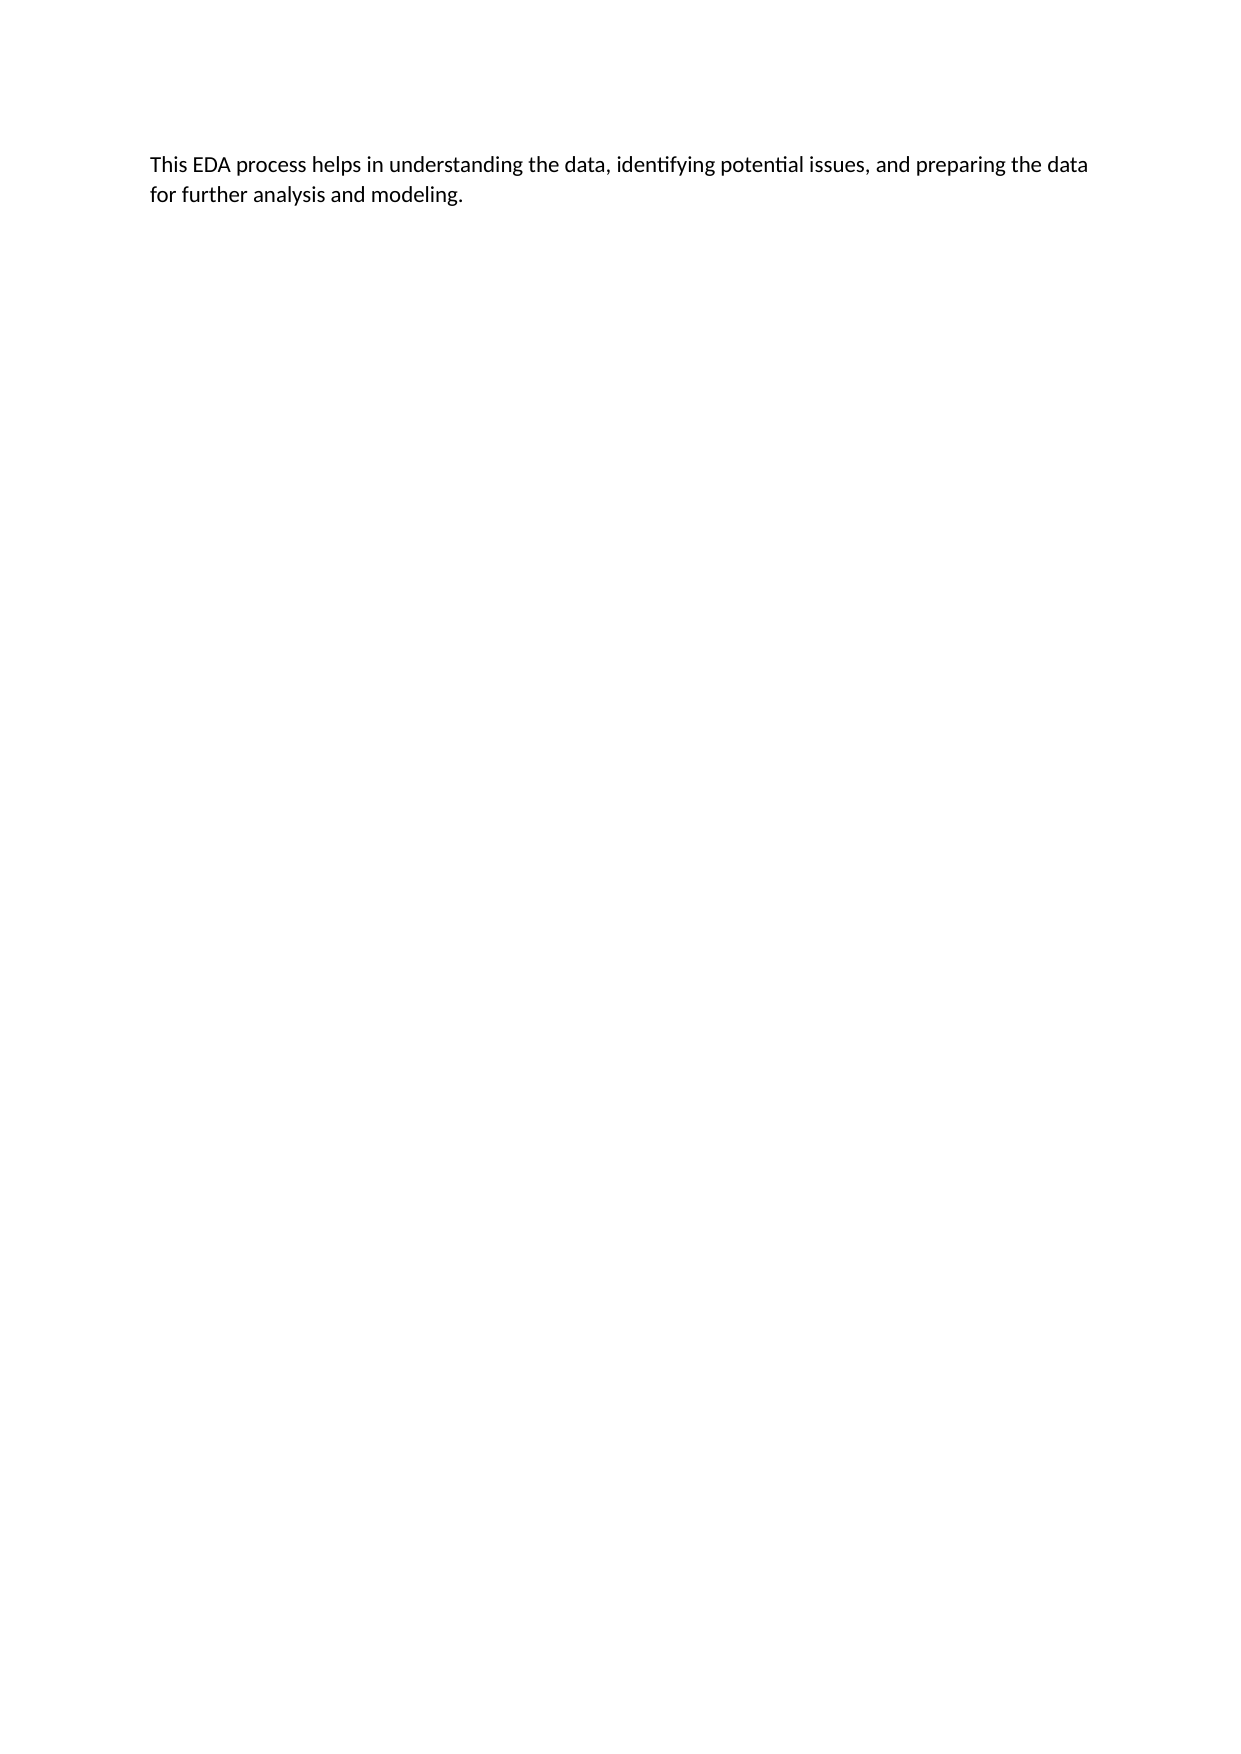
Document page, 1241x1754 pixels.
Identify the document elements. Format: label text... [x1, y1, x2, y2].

text This EDA process helps in understanding the data, identifying potential issues, and preparing the data for further analysis and modeling. [150, 150, 1090, 208]
